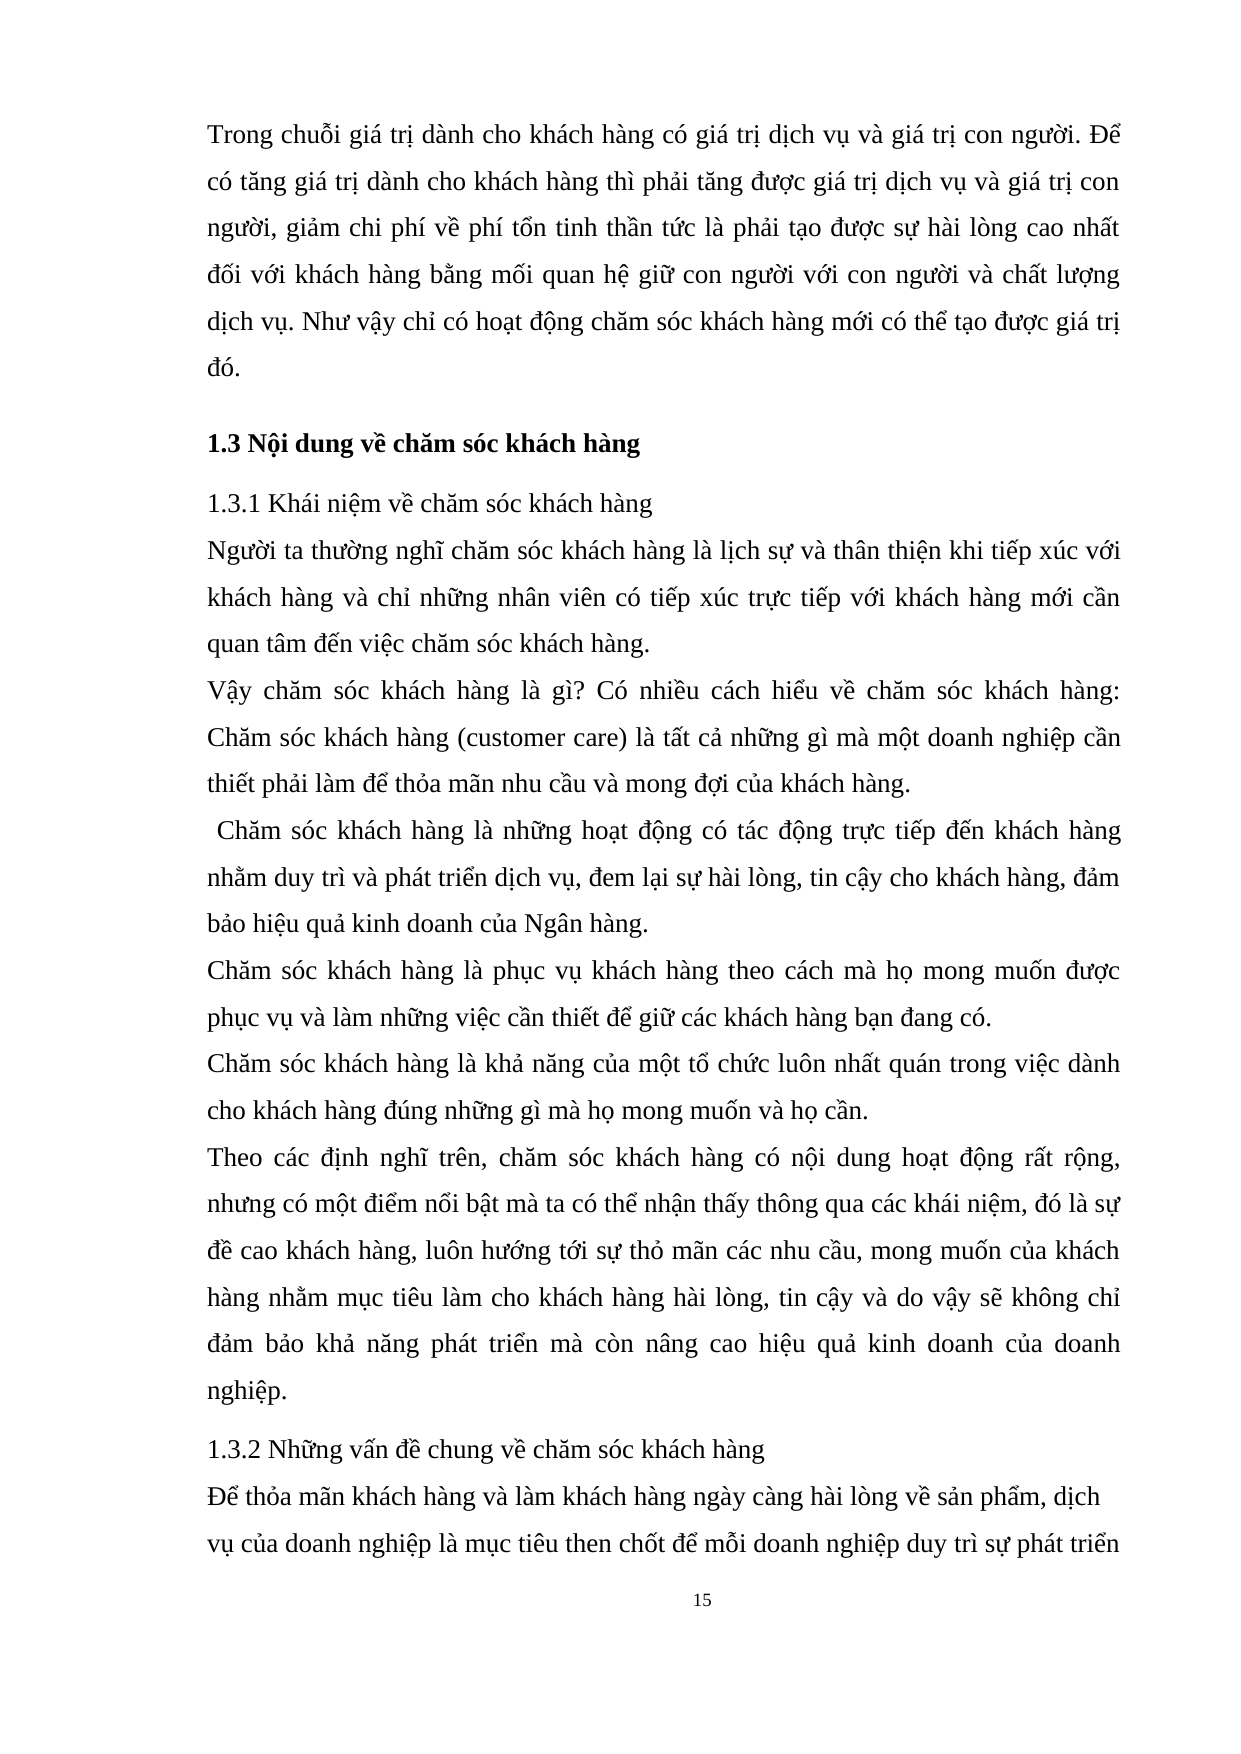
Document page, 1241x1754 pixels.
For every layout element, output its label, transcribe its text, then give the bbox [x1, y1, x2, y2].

list Người ta thường nghĩ chăm sóc khách hàng là lịch sự và thân thiện khi tiếp xúc với khách hàng và chỉ những nhân viên có tiếp xúc trực tiếp với khách hàng mới cần quan tâm đến việc chăm sóc khách hàng. [207, 534, 1122, 659]
list Theo các định nghĩ trên, chăm sóc khách hàng có nội dung hoạt động rất rộng, nhưng có một điểm nổi bật mà ta có thể nhận thấy thông qua các khái niệm, đó là sự đề cao khách hàng, luôn hướng tới sự thỏ mãn các nhu cầu, mong muốn của khách hàng nhằm mục tiêu làm cho khách hàng hài lòng, tin cậy và do vậy sẽ không chỉ đảm bảo khả năng phát triển mà còn nâng cao hiệu quả kinh doanh của doanh nghiệp. [207, 1141, 1122, 1405]
list Trong chuỗi giá trị dành cho khách hàng có giá trị dịch vụ và giá trị con người. Để có tăng giá trị dành cho khách hàng thì phải tăng được giá trị dịch vụ và giá trị con người, giảm chi phí về phí tổn tinh thần tức là phải tạo được sự hài lòng cao nhất đối với khách hàng bằng mối quan hệ giữ con người với con người và chất lượng dịch vụ. Như vậy chỉ có hoạt động chăm sóc khách hàng mới có thể tạo được giá trị đó. [207, 118, 1122, 383]
list Vậy chăm sóc khách hàng là gì? Có nhiều cách hiểu về chăm sóc khách hàng: Chăm sóc khách hàng (customer care) là tất cả những gì mà một doanh nghiệp cần thiết phải làm để thỏa mãn nhu cầu và mong đợi của khách hàng. [207, 674, 1122, 799]
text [207, 1480, 1122, 1558]
subtitle 1.3 Nội dung về chăm sóc khách hàng [207, 427, 1122, 458]
list Chăm sóc khách hàng là phục vụ khách hàng theo cách mà họ mong muốn được phục vụ và làm những việc cần thiết để giữ các khách hàng bạn đang có. [207, 954, 1122, 1032]
subtitle 1.3.1 Khái niệm về chăm sóc khách hàng [207, 488, 1122, 519]
subtitle 1.3.2 Những vấn đề chung về chăm sóc khách hàng [207, 1433, 1122, 1464]
list Chăm sóc khách hàng là khả năng của một tổ chức luôn nhất quán trong việc dành cho khách hàng đúng những gì mà họ mong muốn và họ cần. [207, 1048, 1122, 1125]
list Chăm sóc khách hàng là những hoạt động có tác động trực tiếp đến khách hàng nhằm duy trì và phát triển dịch vụ, đem lại sự hài lòng, tin cậy cho khách hàng, đảm bảo hiệu quả kinh doanh của Ngân hàng. [207, 814, 1122, 939]
